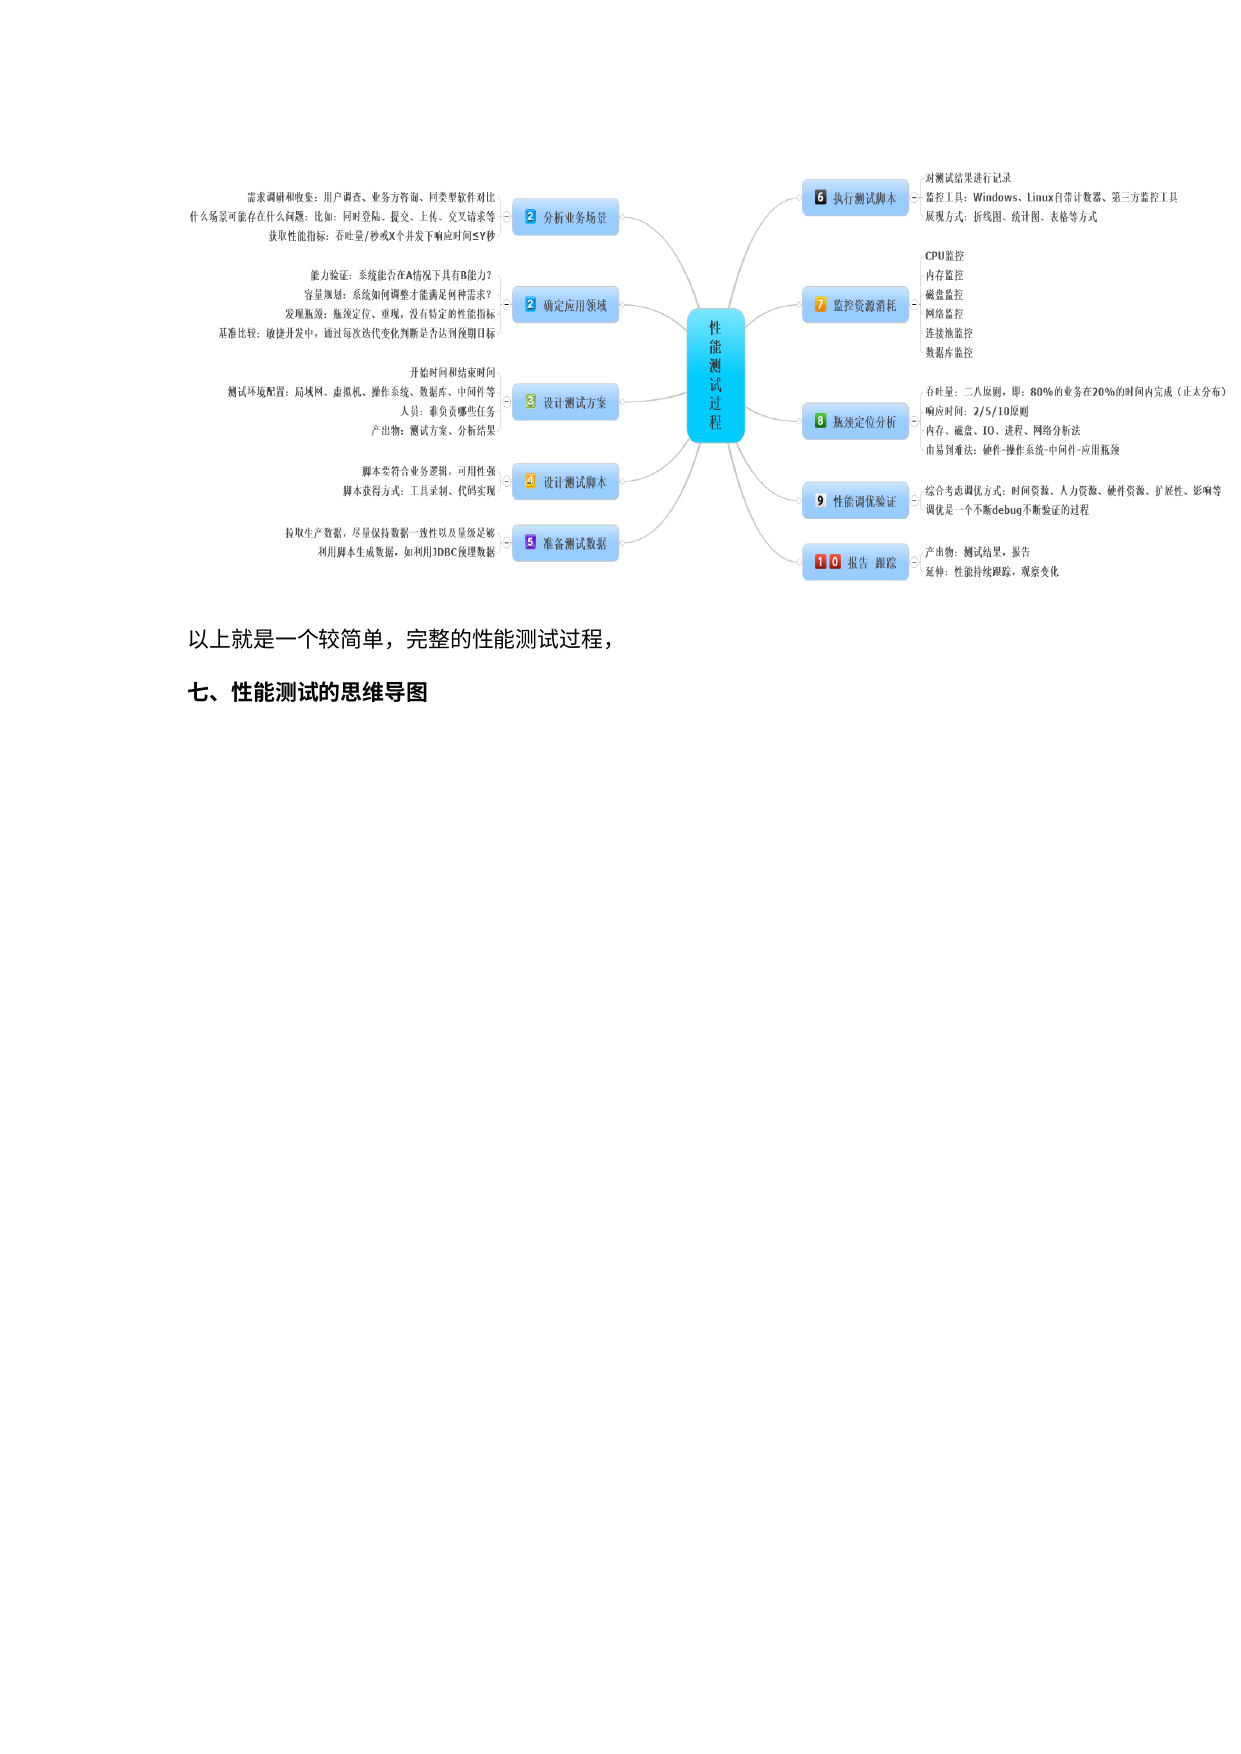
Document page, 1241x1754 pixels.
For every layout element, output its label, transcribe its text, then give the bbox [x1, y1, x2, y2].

text 以上就是一个较简单，完整的性能测试过程， [187, 622, 1053, 654]
text 七、性能测试的思维导图 [187, 674, 1053, 706]
picture [187, 150, 1232, 593]
